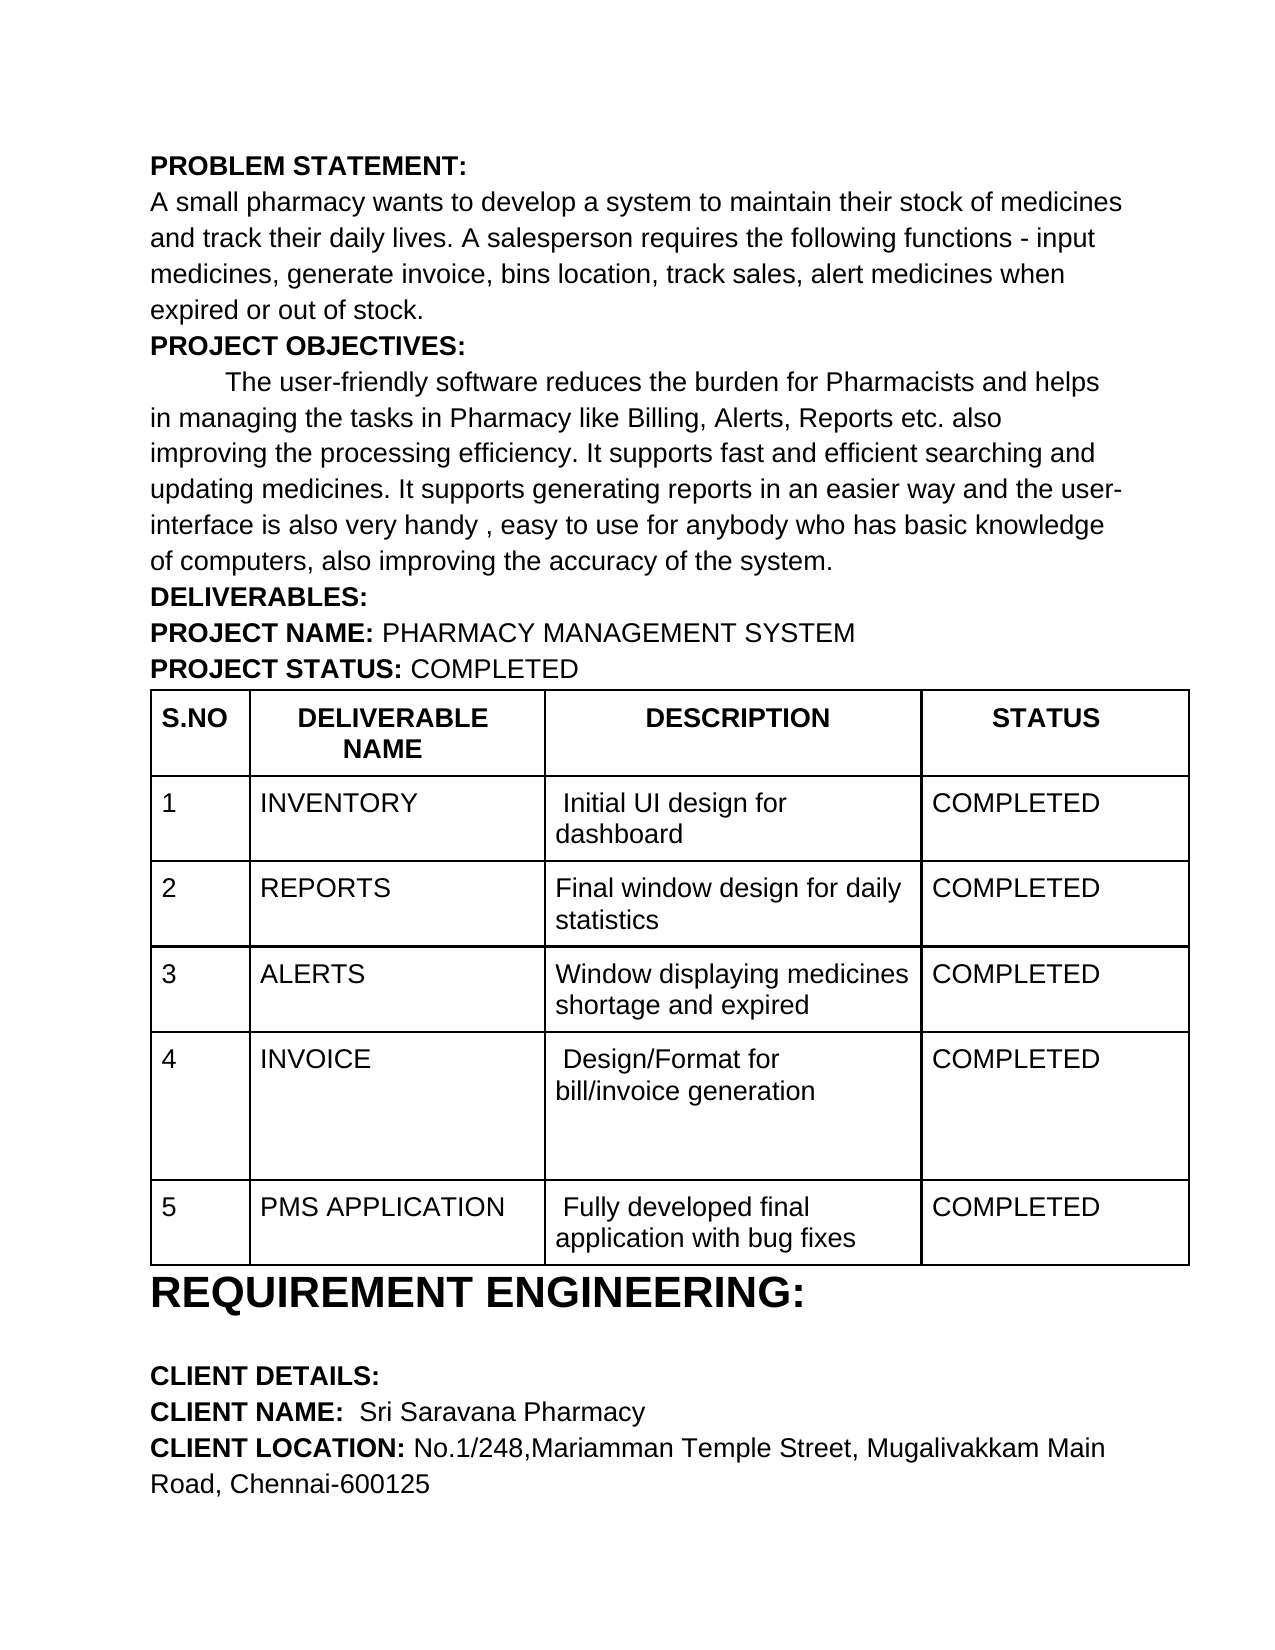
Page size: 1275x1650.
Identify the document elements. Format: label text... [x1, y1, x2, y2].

text CLIENT NAME: Sri Saravana Pharmacy [150, 1396, 1125, 1427]
table_cell Initial UI design for dashboard [546, 777, 920, 860]
table_cell 1 [152, 777, 249, 860]
table_cell Design/Format for bill/invoice generation [546, 1033, 920, 1179]
table_header STATUS [923, 691, 1188, 774]
table_cell REPORTS [251, 862, 544, 945]
text PROJECT STATUS: COMPLETED [150, 653, 1125, 684]
table_cell COMPLETED [923, 1033, 1188, 1179]
text A small pharmacy wants to develop a system to maintain their stock of medicines and track their daily lives. A salesperson requires the following functions - input medicines, generate invoice, bins location, track sales, alert medicines when expired or out of stock. [150, 186, 1125, 325]
table_header DESCRIPTION [546, 691, 920, 774]
table_cell COMPLETED [923, 1181, 1188, 1264]
table_cell Window displaying medicines shortage and expired [546, 948, 920, 1031]
text CLIENT DETAILS: [150, 1360, 1125, 1391]
text DELIVERABLES: [150, 581, 1125, 612]
table_cell Fully developed final application with bug fixes [546, 1181, 920, 1264]
table_cell INVENTORY [251, 777, 544, 860]
text PROJECT OBJECTIVES: [150, 330, 1125, 361]
text The user-friendly software reduces the burden for Pharmacists and helps in managing the tasks in Pharmacy like Billing, Alerts, Reports etc. also improving the processing efficiency. It supports fast and efficient searching and updating medicines. It supports generating reports in an easier way and the user-interface is also very handy , easy to use for anybody who has basic knowledge of computers, also improving the accuracy of the system. [150, 366, 1125, 577]
table_cell COMPLETED [923, 862, 1188, 945]
table_cell COMPLETED [923, 948, 1188, 1031]
table_cell ALERTS [251, 948, 544, 1031]
table_cell 2 [152, 862, 249, 945]
table_cell Final window design for daily statistics [546, 862, 920, 945]
text PROBLEM STATEMENT: [150, 150, 1125, 181]
text CLIENT LOCATION: No.1/248,Mariamman Temple Street, Mugalivakkam Main Road, Chennai-600125 [150, 1432, 1125, 1499]
table_cell COMPLETED [923, 777, 1188, 860]
table_header S.NO [152, 691, 249, 774]
table_cell PMS APPLICATION [251, 1181, 544, 1264]
table_cell 4 [152, 1033, 249, 1179]
table_cell 5 [152, 1181, 249, 1264]
table_cell 3 [152, 948, 249, 1031]
table_cell INVOICE [251, 1033, 544, 1179]
table_header DELIVERABLE NAME [251, 691, 544, 774]
text REQUIREMENT ENGINEERING: [150, 1266, 1125, 1316]
text PROJECT NAME: PHARMACY MANAGEMENT SYSTEM [150, 617, 1125, 648]
